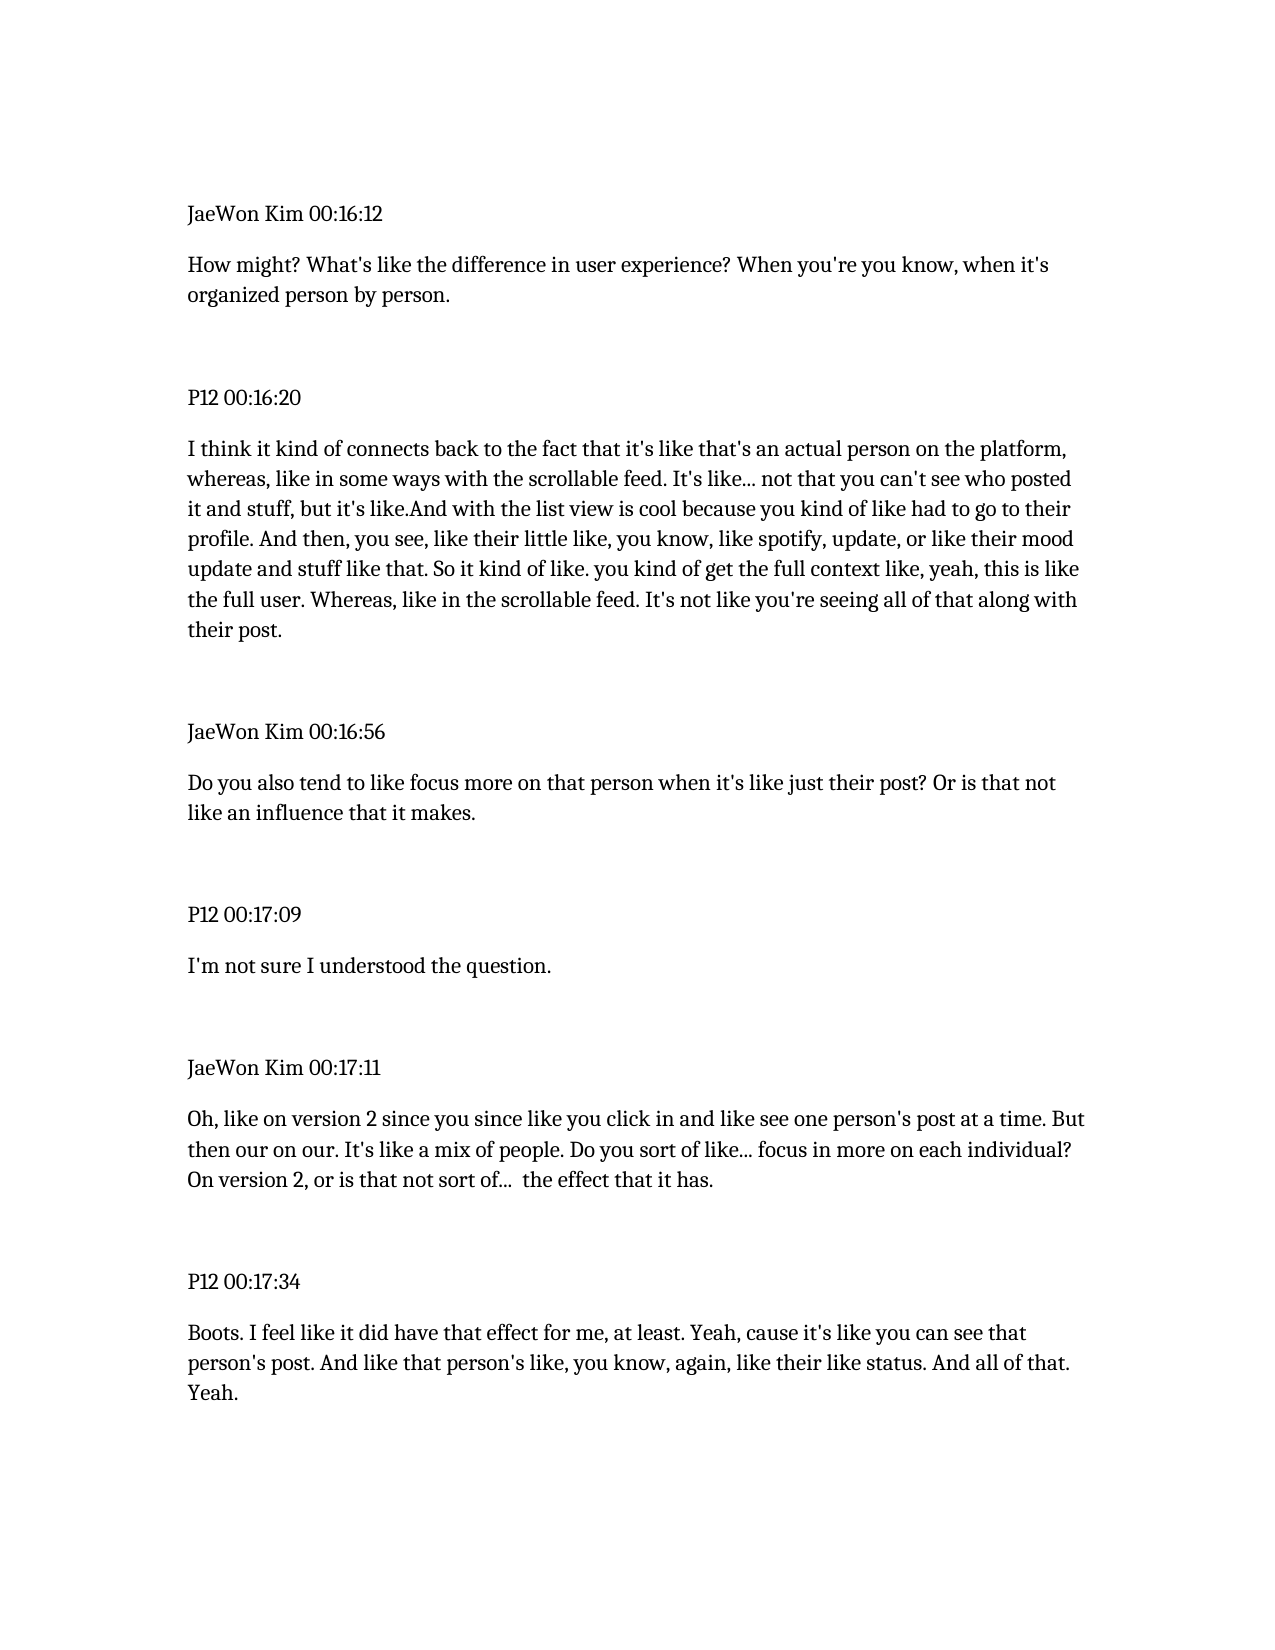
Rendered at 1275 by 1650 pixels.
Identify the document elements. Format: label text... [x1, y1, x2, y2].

text JaeWon Kim 00:17:11 [187, 1055, 1087, 1082]
text P12 00:17:34 [187, 1269, 1087, 1295]
text P12 00:16:20 [187, 384, 1087, 411]
text JaeWon Kim 00:16:12 [187, 201, 1087, 227]
text How might? What's like the difference in user experience? When you're you know, when it's organized person by person. [187, 252, 1087, 309]
text Do you also tend to like focus more on that person when it's like just their post? Or is that not like an influence that it makes. [187, 770, 1087, 826]
text P12 00:17:09 [187, 902, 1087, 928]
text I'm not sure I understood the question. [187, 953, 1087, 979]
text Oh, like on version 2 since you since like you click in and like see one person's post at a time. But then our on our. It's like a mix of people. Do you sort of like... focus in more on each individual? On version 2, or is that not sort of... the effect that it has. [187, 1106, 1087, 1193]
text Boots. I feel like it did have that effect for me, at least. Yeah, cause it's like you can see that person's post. And like that person's like, you know, again, like their like status. And all of that. Yeah. [187, 1320, 1087, 1407]
text I think it kind of connects back to the fact that it's like that's an actual person on the platform, whereas, like in some ways with the scrollable feed. It's like... not that you can't see who posted it and stuff, but it's like.And with the list view is cool because you kind of like had to go to their profile. And then, you see, like their little like, you know, like spotify, update, or like their mood update and stuff like that. So it kind of like. you kind of get the full context like, yeah, this is like the full user. Whereas, like in the scrollable feed. It's not like you're seeing all of that along with their post. [187, 435, 1087, 643]
text JaeWon Kim 00:16:56 [187, 719, 1087, 745]
